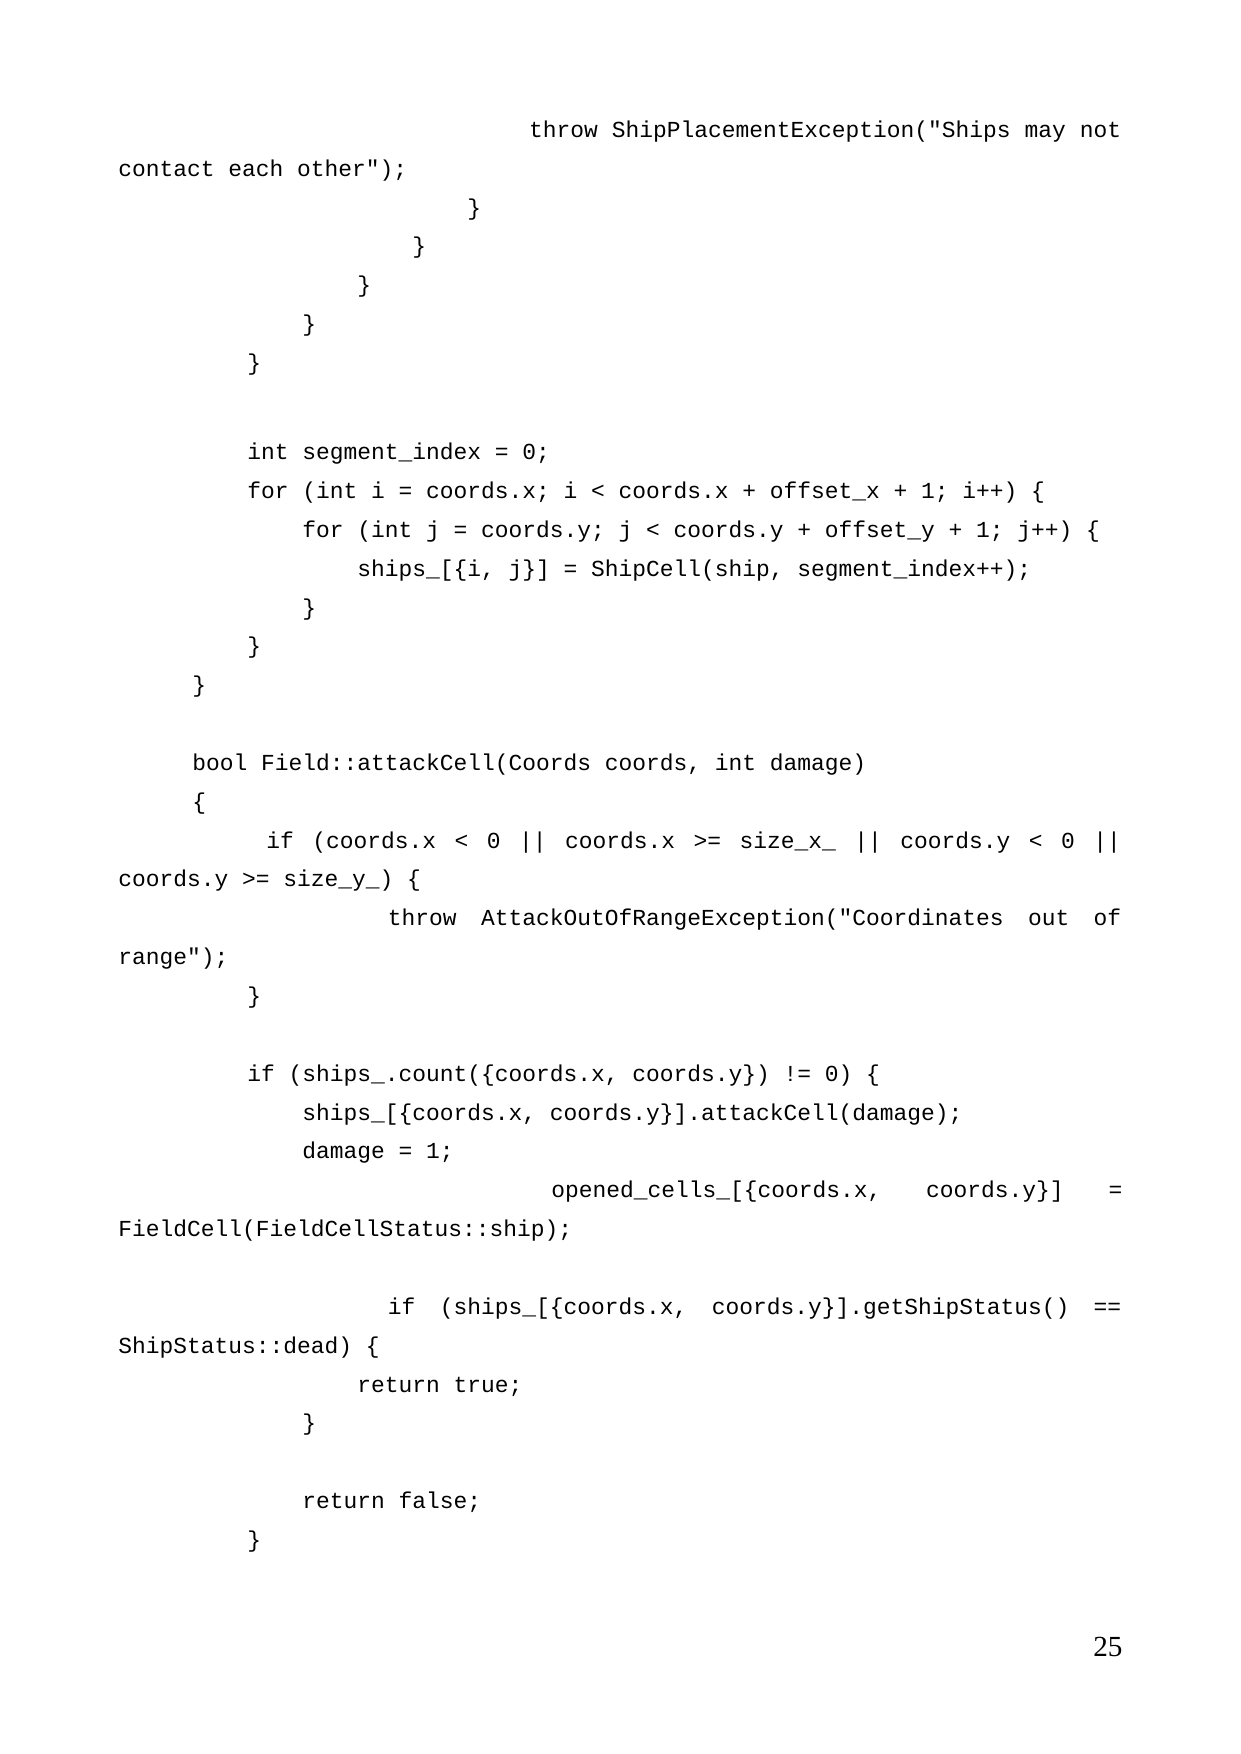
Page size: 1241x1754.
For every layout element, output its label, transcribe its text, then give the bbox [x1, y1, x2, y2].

text } [118, 196, 1122, 222]
text for (int i = coords.x; i < coords.x + offset_x + 1; i++) { [118, 479, 1122, 505]
text } [118, 596, 1122, 622]
text { [118, 790, 1122, 816]
text } [118, 635, 1122, 661]
text } [118, 673, 1122, 699]
text } [118, 1528, 1122, 1554]
text throw AttackOutOfRangeException("Coordinates out of range"); [118, 907, 1122, 971]
text for (int j = coords.y; j < coords.y + offset_y + 1; j++) { [118, 518, 1122, 544]
text } [118, 273, 1122, 299]
text ships_[{coords.x, coords.y}].attackCell(damage); [118, 1101, 1122, 1127]
text return false; [118, 1489, 1122, 1515]
text if (coords.x < 0 || coords.x >= size_x_ || coords.y < 0 || coords.y >= size_y_) { [118, 829, 1122, 894]
text } [118, 312, 1122, 338]
text if (ships_[{coords.x, coords.y}].getShipStatus() == ShipStatus::dead) { [118, 1295, 1122, 1360]
text } [118, 235, 1122, 261]
text bool Field::attackCell(Coords coords, int damage) [118, 751, 1122, 777]
text } [118, 1412, 1122, 1438]
text if (ships_.count({coords.x, coords.y}) != 0) { [118, 1062, 1122, 1088]
text } [118, 984, 1122, 1010]
text throw ShipPlacementException("Ships may not contact each other"); [118, 118, 1122, 183]
text } [118, 351, 1122, 377]
text int segment_index = 0; [118, 440, 1122, 466]
text return true; [118, 1373, 1122, 1399]
text opened_cells_[{coords.x, coords.y}] = FieldCell(FieldCellStatus::ship); [118, 1179, 1122, 1243]
text ships_[{i, j}] = ShipCell(ship, segment_index++); [118, 557, 1122, 583]
text damage = 1; [118, 1140, 1122, 1166]
